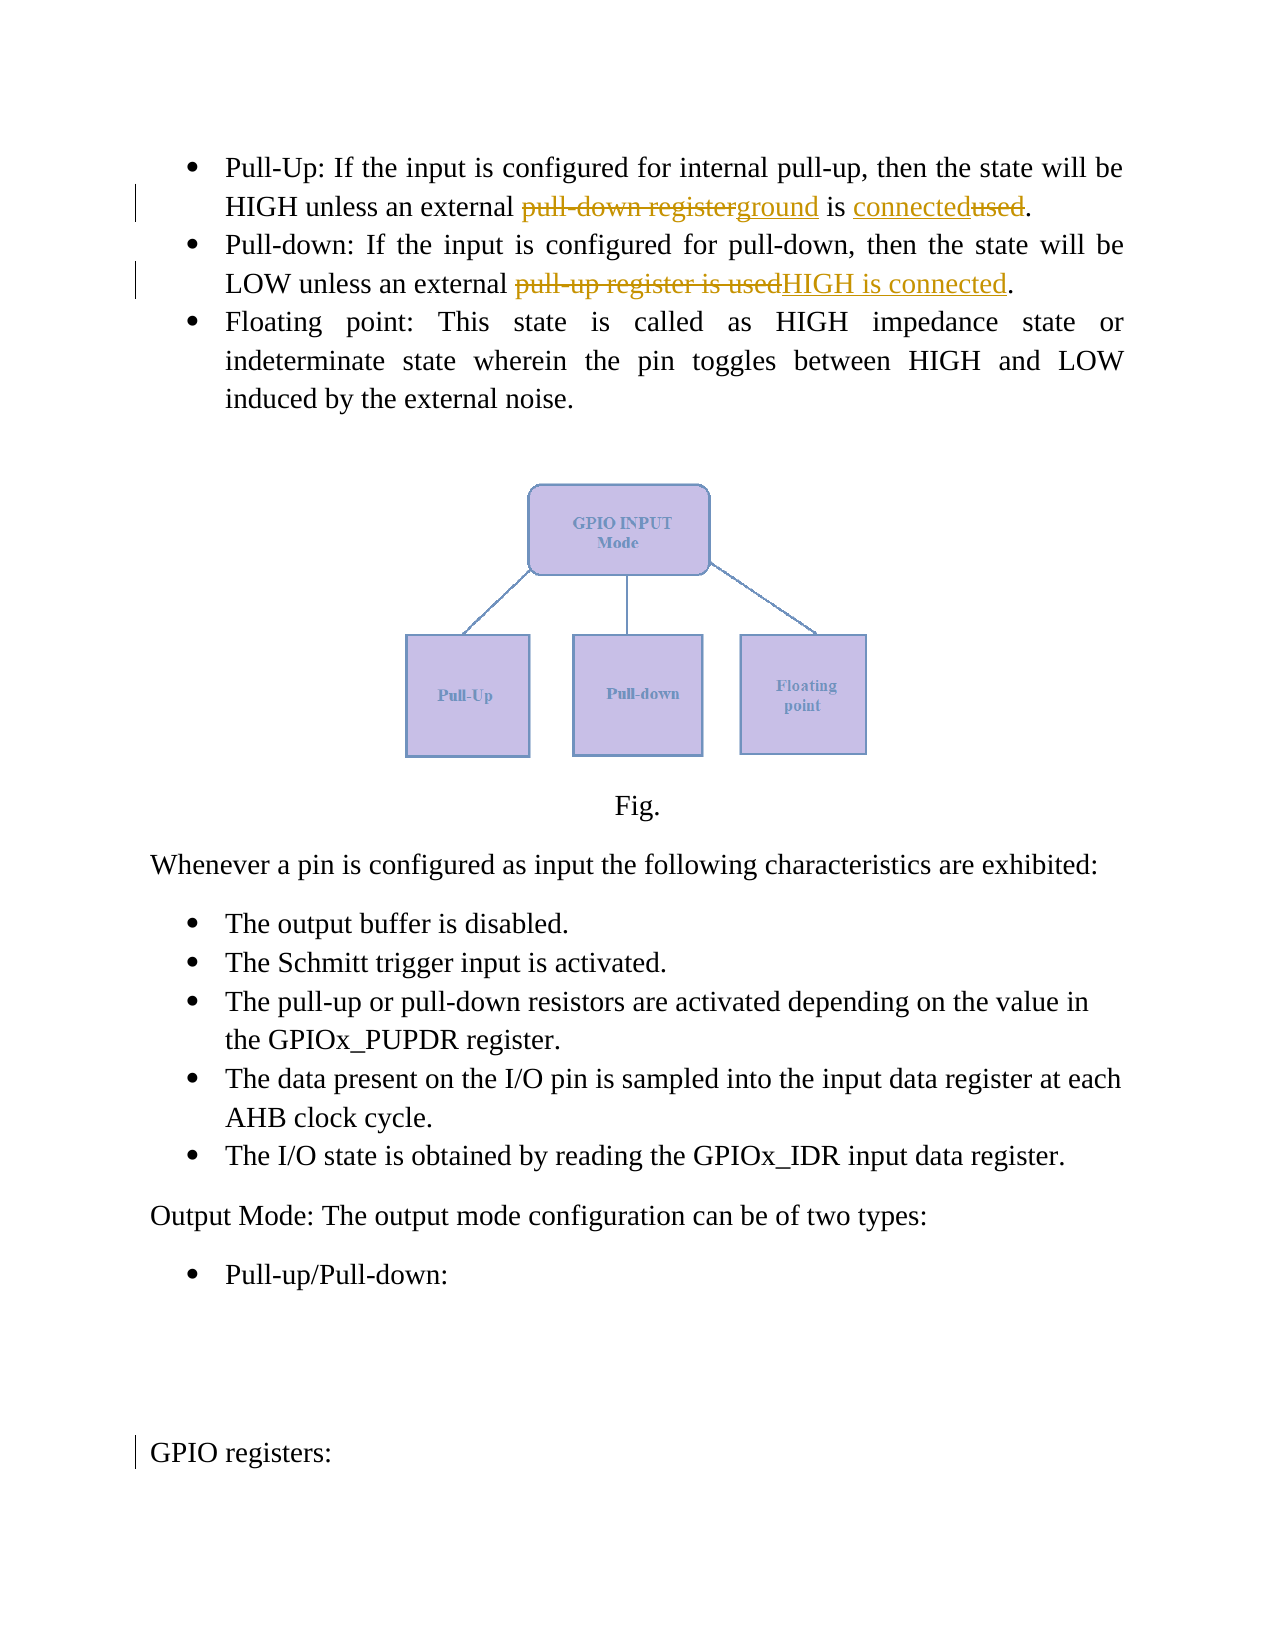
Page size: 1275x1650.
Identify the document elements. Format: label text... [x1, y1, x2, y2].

list The pull-up or pull-down resistors are activated depending on the value in the GPIOx_PUPDR register. [187, 984, 1125, 1056]
list Pull-up/Pull-down: [187, 1257, 1125, 1291]
list Pull-down: If the input is configured for pull-down, then the state will be LOW unless an external . [187, 227, 1125, 299]
list Pull-Up: If the input is configured for internal pull-up, then the state will be HIGH unless an external is . [187, 150, 1125, 222]
list The data present on the I/O pin is sampled into the input data register at each AHB clock cycle. [187, 1061, 1125, 1133]
list The Schmitt trigger input is activated. [187, 945, 1125, 979]
list The I/O state is obtained by reading the GPIOx_IDR input data register. [187, 1138, 1125, 1172]
text Output Mode: The output mode configuration can be of two types: [150, 1198, 1125, 1231]
text Whenever a pin is configured as input the following characteristics are exhibited: [150, 847, 1125, 881]
list The output buffer is disabled. [187, 907, 1125, 940]
text Fig. [150, 788, 1125, 821]
text GPIO registers: [150, 1435, 1125, 1469]
picture [399, 479, 876, 763]
